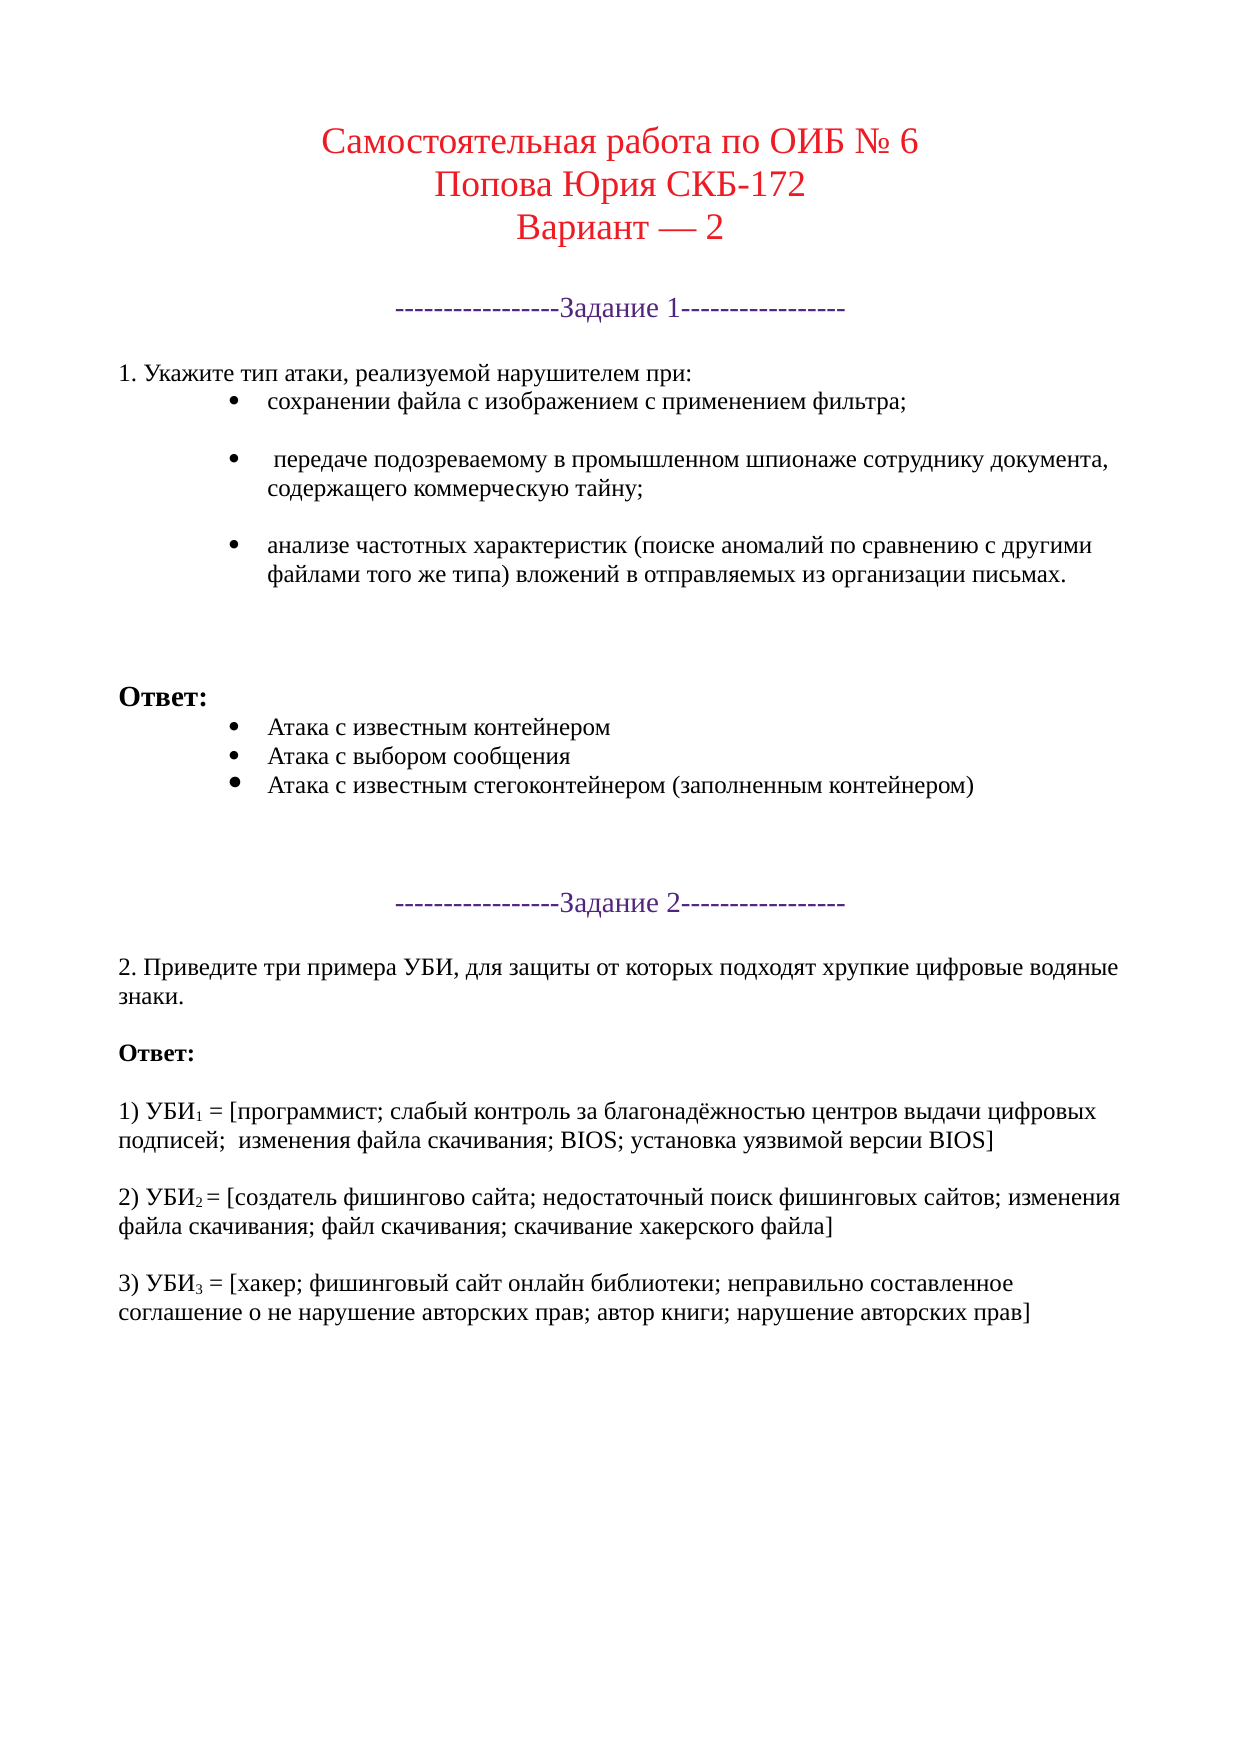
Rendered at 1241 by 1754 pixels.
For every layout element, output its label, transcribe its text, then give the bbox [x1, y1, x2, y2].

text Вариант — 2 [118, 204, 1122, 247]
text 1) УБИ1 = [программист; слабый контроль за благонадёжностью центров выдачи цифровых подписей; изменения файла скачивания; BIOS; установка уязвимой версии BIOS] [118, 1096, 1122, 1153]
text 2. Приведите три примера УБИ, для защиты от которых подходят хрупкие цифровые водяные знаки. [118, 952, 1122, 1010]
text Ответ: [118, 679, 1122, 712]
list передаче подозреваемому в промышленном шпионаже сотруднику документа, содержащего коммерческую тайну; [229, 444, 1122, 501]
text 2) УБИ2 = [создатель фишингово сайта; недостаточный поиск фишинговых сайтов; изменения файла скачивания; файл скачивания; скачивание хакерского файла] [118, 1182, 1122, 1240]
text -----------------Задание 1----------------- [118, 291, 1122, 324]
text 1. Укажите тип атаки, реализуемой нарушителем при: [118, 358, 1122, 386]
text 3) УБИ3 = [хакер; фишинговый сайт онлайн библиотеки; неправильно составленное соглашение о не нарушение авторских прав; автор книги; нарушение авторских прав] [118, 1268, 1122, 1326]
list Атака с известным контейнером [229, 712, 1122, 741]
list Атака с выбором сообщения [229, 741, 1122, 770]
text -----------------Задание 2----------------- [118, 885, 1122, 919]
list Атака с известным стегоконтейнером (заполненным контейнером) [229, 770, 1122, 800]
text Ответ: [118, 1038, 1122, 1067]
text Самостоятельная работа по ОИБ № 6 [118, 118, 1122, 161]
text Попова Юрия СКБ-172 [118, 161, 1122, 204]
list анализе частотных характеристик (поиске аномалий по сравнению с другими файлами того же типа) вложений в отправляемых из организации письмах. [229, 530, 1122, 588]
list сохранении файла с изображением с применением фильтра; [229, 386, 1122, 415]
